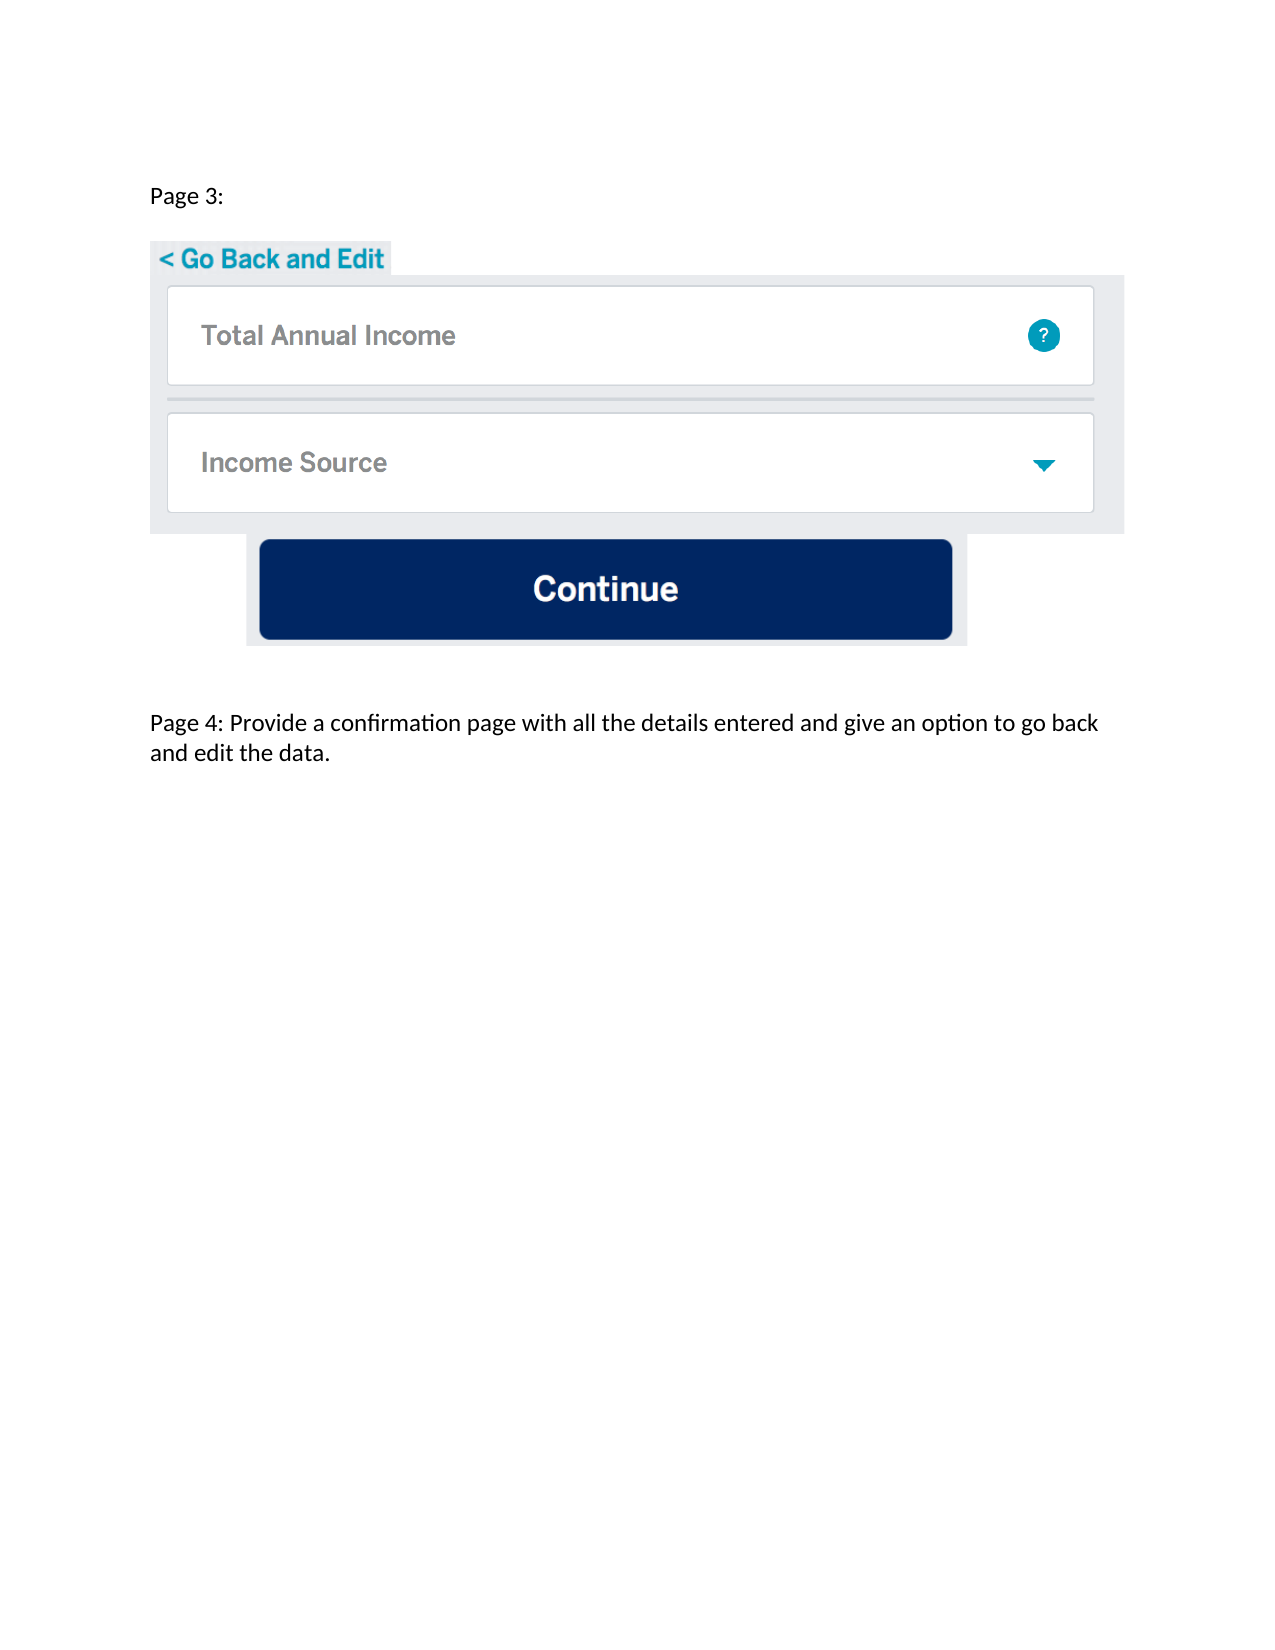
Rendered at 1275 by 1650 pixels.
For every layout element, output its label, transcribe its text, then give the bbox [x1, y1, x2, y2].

picture [150, 241, 1125, 646]
text Page 3: [150, 181, 1125, 211]
text Page 4: Provide a confirmation page with all the details entered and give an option to go back and edit the data. [150, 707, 1125, 768]
